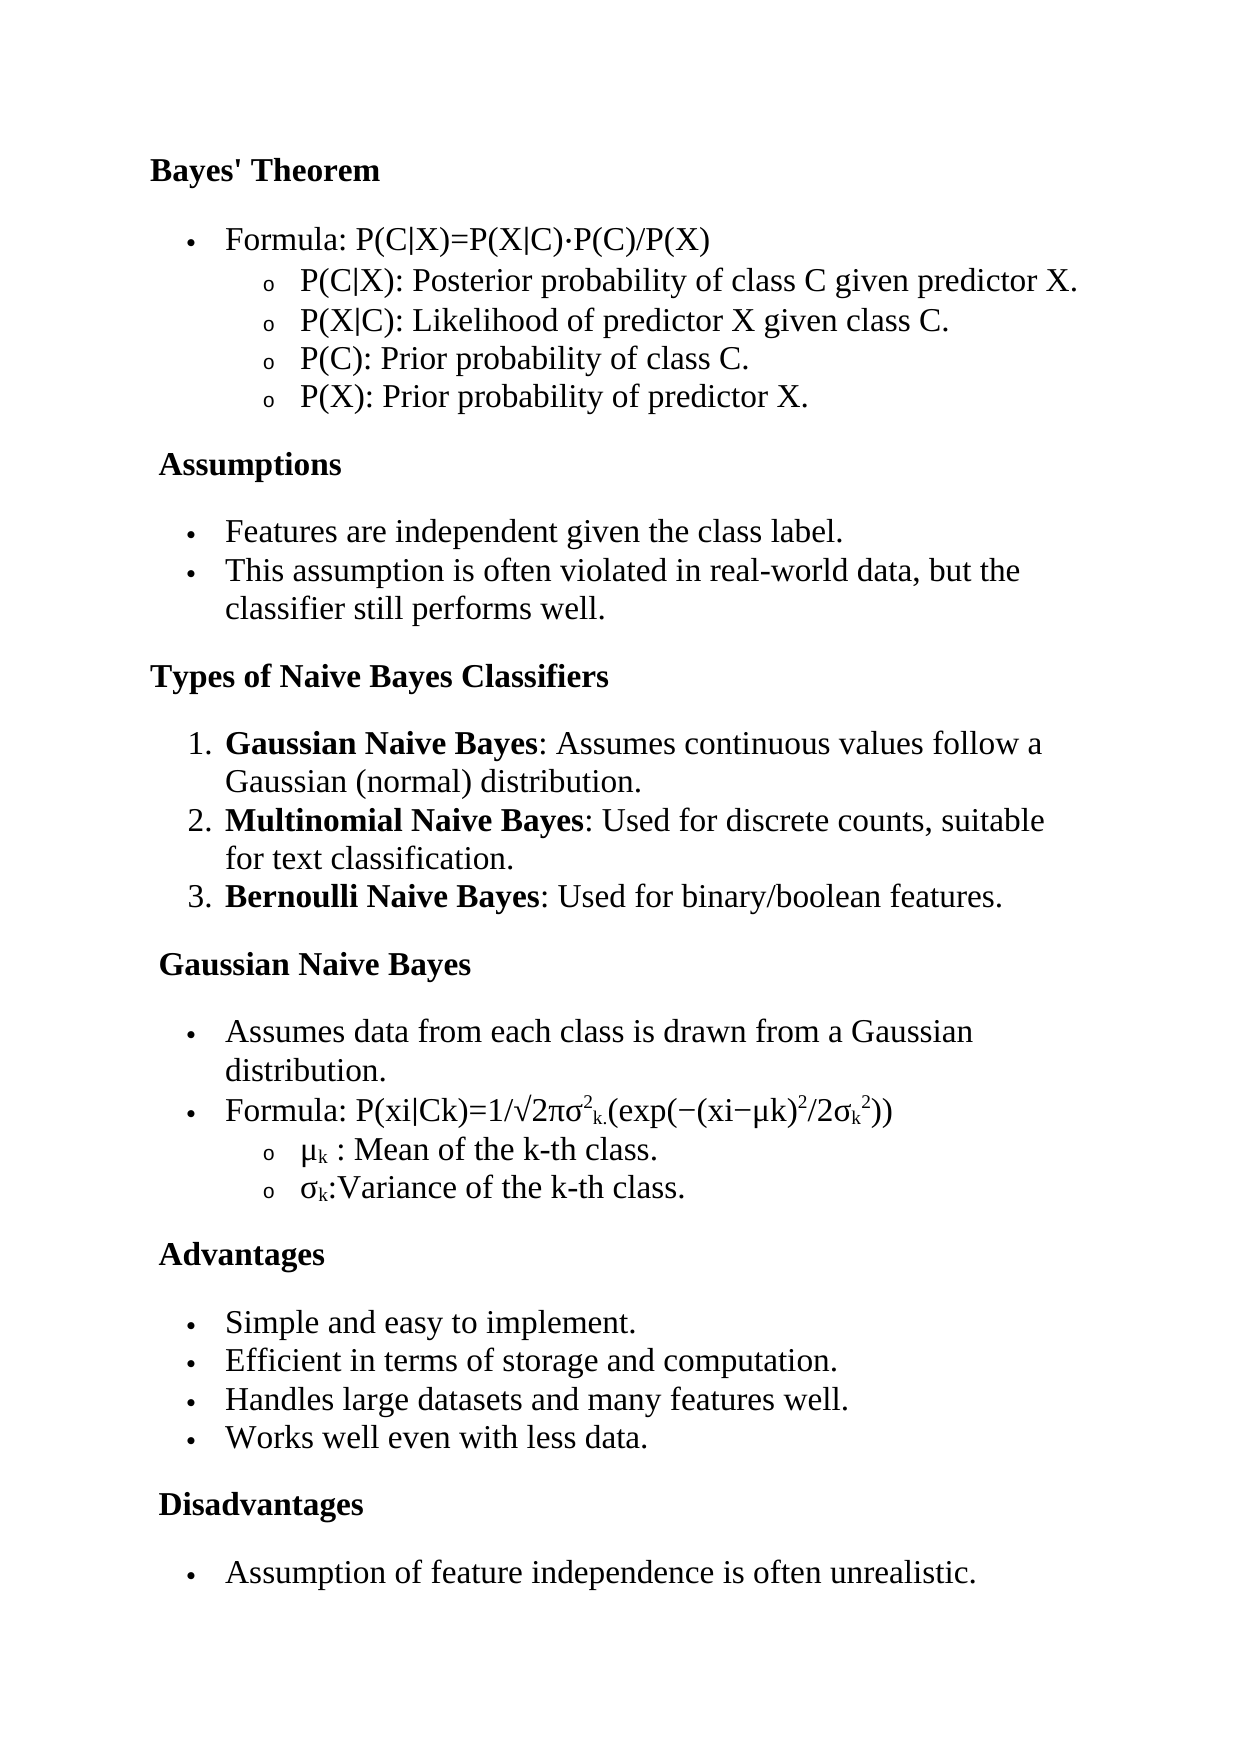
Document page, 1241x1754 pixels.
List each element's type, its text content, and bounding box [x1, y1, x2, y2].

list σk:Variance of the k-th class. [262, 1167, 1090, 1205]
list Features are independent given the class label. [187, 512, 1090, 550]
list P(C): Prior probability of class C. [262, 338, 1090, 377]
list This assumption is often violated in real-world data, but the classifier still performs well. [187, 550, 1090, 627]
list Works well even with less data. [187, 1417, 1090, 1455]
list P(X∣C): Likelihood of predictor X given class C. [262, 298, 1090, 338]
text Advantages [150, 1234, 1090, 1273]
list Multinomial Naive Bayes: Used for discrete counts, suitable for text classification. [187, 800, 1090, 877]
text Types of Naive Bayes Classifiers [150, 656, 1090, 694]
text Disadvantages [150, 1484, 1090, 1523]
list Assumes data from each class is drawn from a Gaussian distribution. [187, 1012, 1090, 1088]
list Simple and easy to implement. [187, 1302, 1090, 1340]
list P(C∣X): Posterior probability of class C given predictor X. [262, 258, 1090, 298]
list Assumption of feature independence is often unrealistic. [187, 1552, 1090, 1590]
text Bayes' Theorem [150, 150, 1090, 188]
list P(X): Prior probability of predictor X. [262, 377, 1090, 415]
list Gaussian Naive Bayes: Assumes continuous values follow a Gaussian (normal) distribution. [187, 723, 1090, 800]
list Bernoulli Naive Bayes: Used for binary/boolean features. [187, 877, 1090, 915]
list Formula: P(xi∣Ck)=1/√2πσ2k.(exp(−(xi−μk)2/2σk2)) [187, 1088, 1090, 1129]
list μk ​: Mean of the k-th class. [262, 1129, 1090, 1167]
text Assumptions [150, 444, 1090, 483]
list Efficient in terms of storage and computation. [187, 1340, 1090, 1379]
text Gaussian Naive Bayes [150, 944, 1090, 983]
list Handles large datasets and many features well. [187, 1379, 1090, 1417]
list Formula: P(C∣X)=P(X∣C)⋅P(C)/P(X) [187, 217, 1090, 258]
